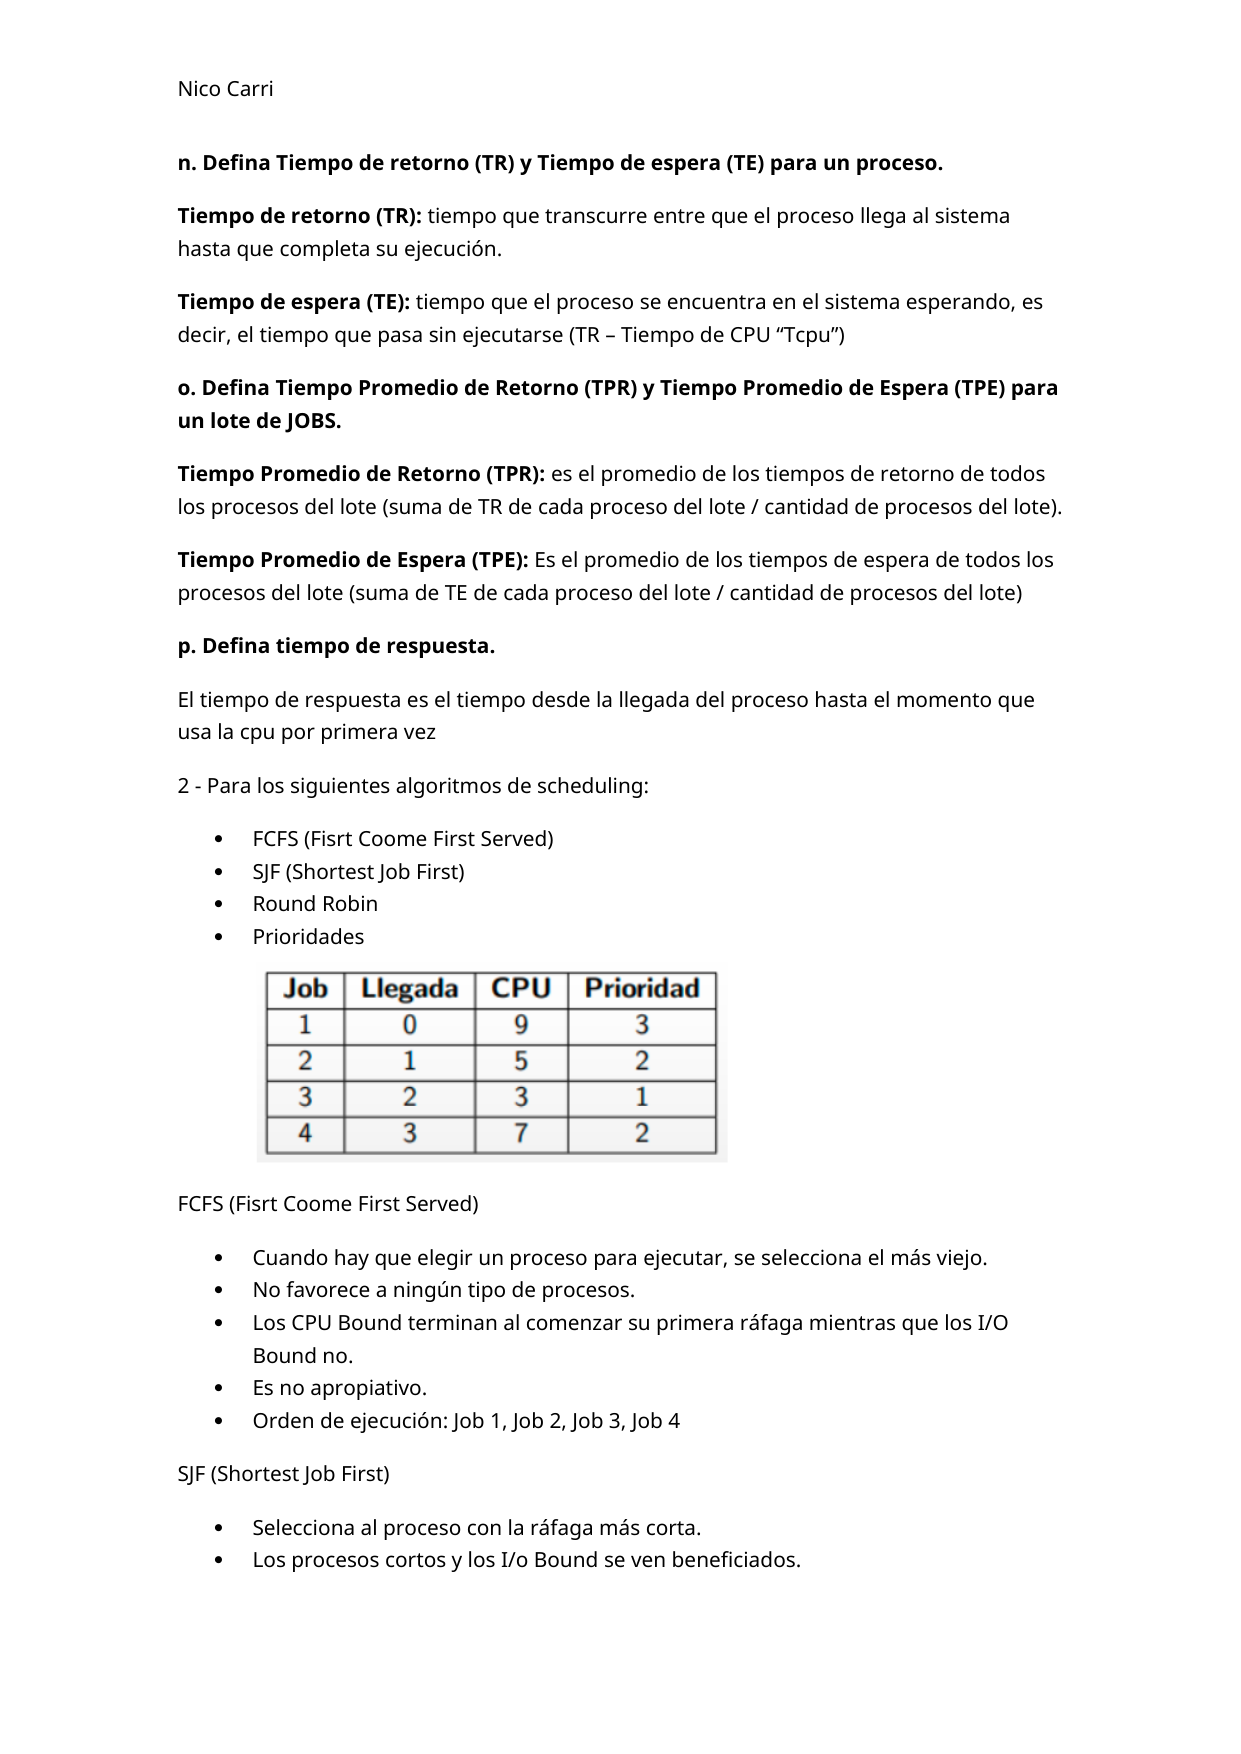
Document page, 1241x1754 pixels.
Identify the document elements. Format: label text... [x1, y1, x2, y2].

list Los CPU Bound terminan al comenzar su primera ráfaga mientras que los I/O Bound no. [215, 1308, 1063, 1369]
list Prioridades [215, 922, 1063, 950]
text Tiempo de retorno (TR): tiempo que transcurre entre que el proceso llega al sistema hasta que completa su ejecución. [177, 201, 1063, 262]
list Round Robin [215, 889, 1063, 918]
list FCFS (Fisrt Coome First Served) [215, 824, 1063, 853]
text Tiempo Promedio de Espera (TPE): Es el promedio de los tiempos de espera de todos los procesos del lote (suma de TE de cada proceso del lote / cantidad de procesos del lote) [177, 545, 1063, 606]
list Los procesos cortos y los I/o Bound se ven beneficiados. [215, 1546, 1063, 1574]
text Tiempo Promedio de Retorno (TPR): es el promedio de los tiempos de retorno de todos los procesos del lote (suma de TR de cada proceso del lote / cantidad de procesos del lote). [177, 459, 1063, 520]
list Orden de ejecución: Job 1, Job 2, Job 3, Job 4 [215, 1406, 1063, 1434]
text p. Defina tiempo de respuesta. [177, 631, 1063, 660]
text El tiempo de respuesta es el tiempo desde la llegada del proceso hasta el momento que usa la cpu por primera vez [177, 685, 1063, 746]
list Selecciona al proceso con la ráfaga más corta. [215, 1513, 1063, 1541]
list Es no apropiativo. [215, 1373, 1063, 1402]
list Cuando hay que elegir un proceso para ejecutar, se selecciona el más viejo. [215, 1243, 1063, 1271]
text FCFS (Fisrt Coome First Served) [177, 1189, 1063, 1218]
text 2 - Para los siguientes algoritmos de scheduling: [177, 771, 1063, 799]
text o. Defina Tiempo Promedio de Retorno (TPR) y Tiempo Promedio de Espera (TPE) para un lote de JOBS. [177, 373, 1063, 434]
text SJF (Shortest Job First) [177, 1459, 1063, 1488]
list SJF (Shortest Job First) [215, 857, 1063, 885]
text Tiempo de espera (TE): tiempo que el proceso se encuentra en el sistema esperando, es decir, el tiempo que pasa sin ejecutarse (TR – Tiempo de CPU “Tcpu”) [177, 287, 1063, 348]
list No favorece a ningún tipo de procesos. [215, 1276, 1063, 1304]
picture [252, 954, 734, 1165]
text n. Defina Tiempo de retorno (TR) y Tiempo de espera (TE) para un proceso. [177, 148, 1063, 176]
